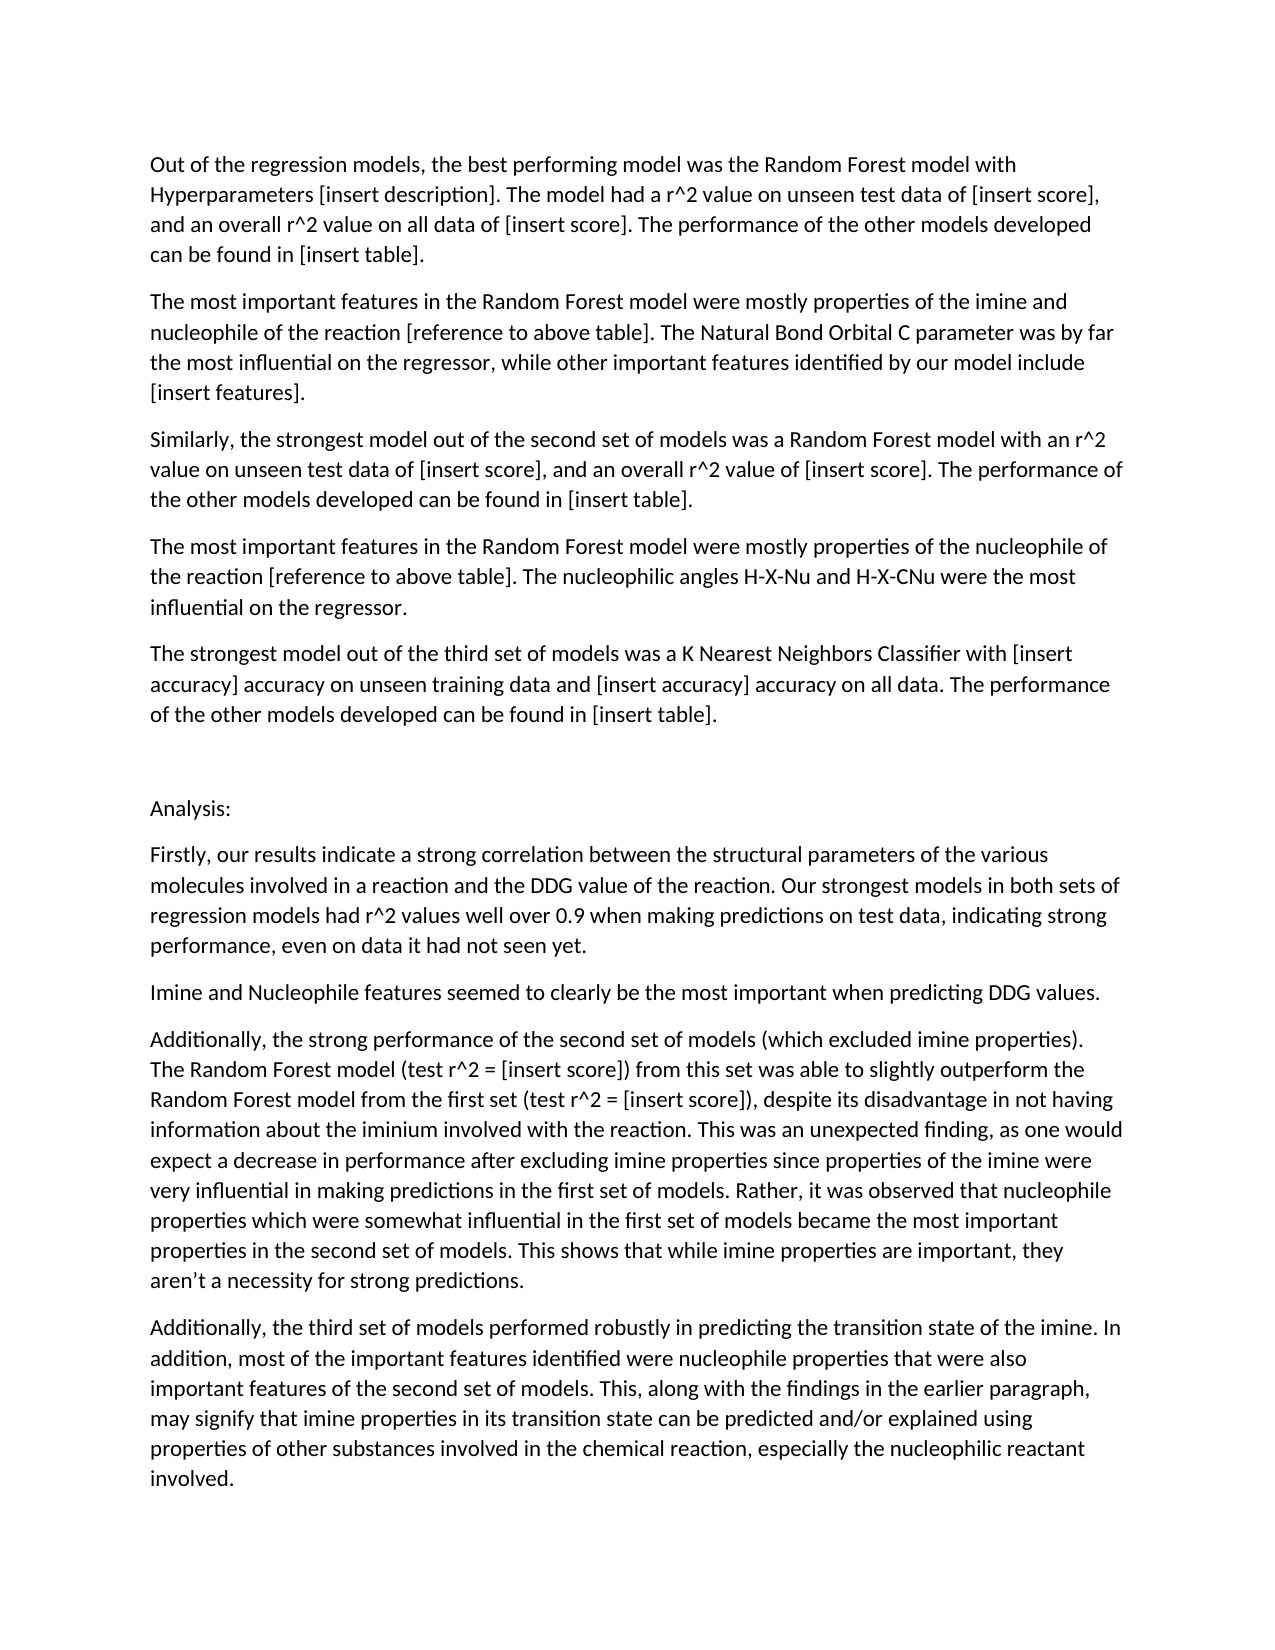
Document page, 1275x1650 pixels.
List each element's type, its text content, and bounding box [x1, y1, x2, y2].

text The most important features in the Random Forest model were mostly properties of the nucleophile of the reaction [reference to above table]. The nucleophilic angles H-X-Nu and H-X-CNu were the most influential on the regressor. [150, 532, 1125, 621]
text The most important features in the Random Forest model were mostly properties of the imine and nucleophile of the reaction [reference to above table]. The Natural Bond Orbital C parameter was by far the most influential on the regressor, while other important features identified by our model include [insert features]. [150, 287, 1125, 406]
text Additionally, the strong performance of the second set of models (which excluded imine properties). The Random Forest model (test r^2 = [insert score]) from this set was able to slightly outperform the Random Forest model from the first set (test r^2 = [insert score]), despite its disadvantage in not having information about the iminium involved with the reaction. This was an unexpected finding, as one would expect a decrease in performance after excluding imine properties since properties of the imine were very influential in making predictions in the first set of models. Rather, it was observed that nucleophile properties which were somewhat influential in the first set of models became the most important properties in the second set of models. This shows that while imine properties are important, they aren’t a necessity for strong predictions. [150, 1025, 1125, 1295]
text Analysis: [150, 794, 1125, 822]
text Firstly, our results indicate a strong correlation between the structural parameters of the various molecules involved in a reaction and the DDG value of the reaction. Our strongest models in both sets of regression models had r^2 values well over 0.9 when making predictions on test data, indicating strong performance, even on data it had not seen yet. [150, 841, 1125, 959]
text Imine and Nucleophile features seemed to clearly be the most important when predicting DDG values. [150, 978, 1125, 1006]
text Similarly, the strongest model out of the second set of models was a Random Forest model with an r^2 value on unseen test data of [insert score], and an overall r^2 value of [insert score]. The performance of the other models developed can be found in [insert table]. [150, 425, 1125, 513]
text The strongest model out of the third set of models was a K Nearest Neighbors Classifier with [insert accuracy] accuracy on unseen training data and [insert accuracy] accuracy on all data. The performance of the other models developed can be found in [insert table]. [150, 639, 1125, 728]
text Out of the regression models, the best performing model was the Random Forest model with Hyperparameters [insert description]. The model had a r^2 value on unseen test data of [insert score], and an overall r^2 value on all data of [insert score]. The performance of the other models developed can be found in [insert table]. [150, 150, 1125, 269]
text Additionally, the third set of models performed robustly in predicting the transition state of the imine. In addition, most of the important features identified were nucleophile properties that were also important features of the second set of models. This, along with the findings in the earlier paragraph, may signify that imine properties in its transition state can be predicted and/or explained using properties of other substances involved in the chemical reaction, especially the nucleophilic reactant involved. [150, 1313, 1125, 1493]
